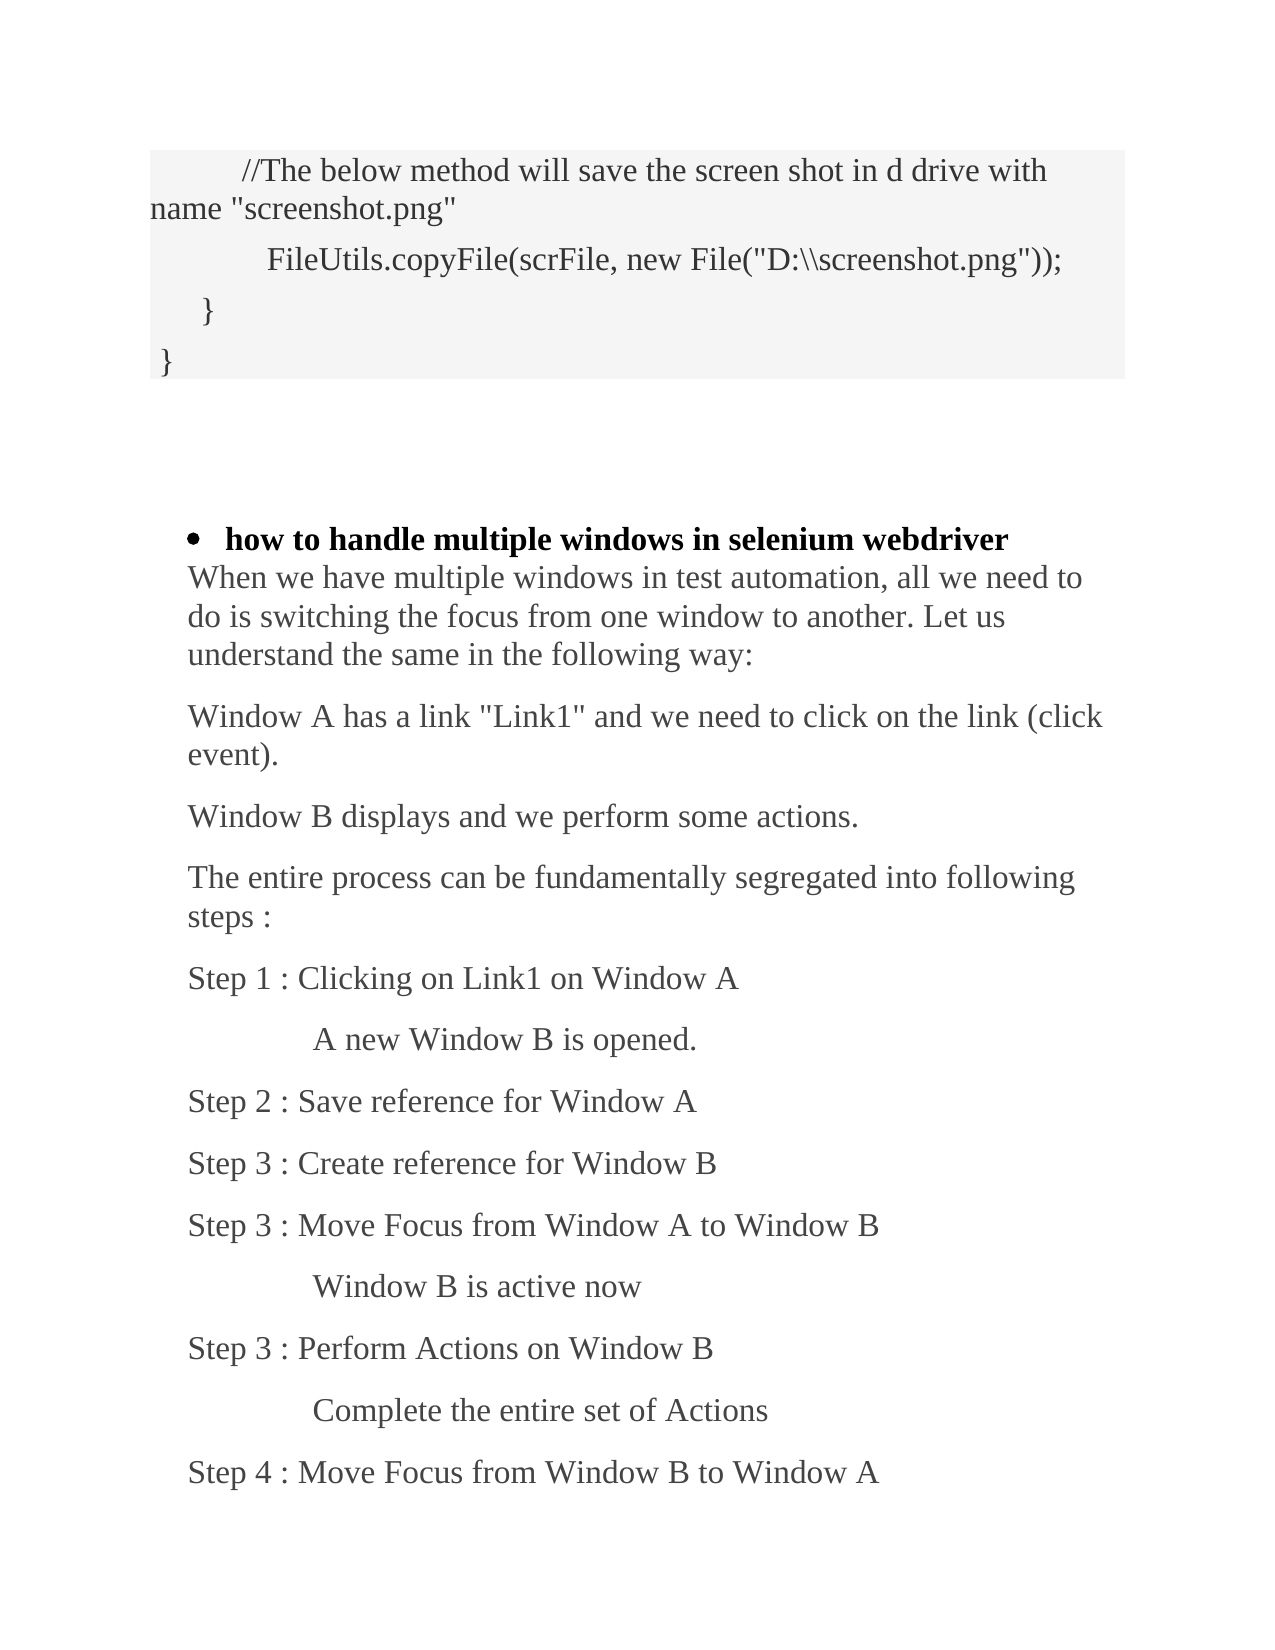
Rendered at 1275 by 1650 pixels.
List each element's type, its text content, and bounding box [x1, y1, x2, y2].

text Window B displays and we perform some actions. [187, 796, 1125, 834]
text Step 1 : Clicking on Link1 on Window A [187, 958, 1125, 996]
text A new Window B is opened. [187, 1020, 1125, 1058]
text Step 4 : Move Focus from Window B to Window A [187, 1452, 1125, 1490]
list how to handle multiple windows in selenium webdriver [187, 519, 1125, 557]
text Step 3 : Perform Actions on Window B [187, 1328, 1125, 1367]
text Complete the entire set of Actions [187, 1390, 1125, 1429]
text When we have multiple windows in test automation, all we need to do is switching the focus from one window to another. Let us understand the same in the following way: [187, 557, 1125, 672]
text Window A has a link "Link1" and we need to click on the link (click event). [187, 696, 1125, 773]
text } [150, 290, 1125, 328]
text Step 3 : Move Focus from Window A to Window B [187, 1205, 1125, 1243]
text Step 3 : Create reference for Window B [187, 1143, 1125, 1182]
text Window B is active now [187, 1267, 1125, 1305]
text The entire process can be fundamentally segregated into following steps : [187, 858, 1125, 934]
text Step 2 : Save reference for Window A [187, 1081, 1125, 1120]
text } [150, 341, 1125, 379]
text //The below method will save the screen shot in d drive with name "screenshot.png" [150, 150, 1125, 227]
text FileUtils.copyFile(scrFile, new File("D:\\screenshot.png")); [150, 239, 1125, 277]
